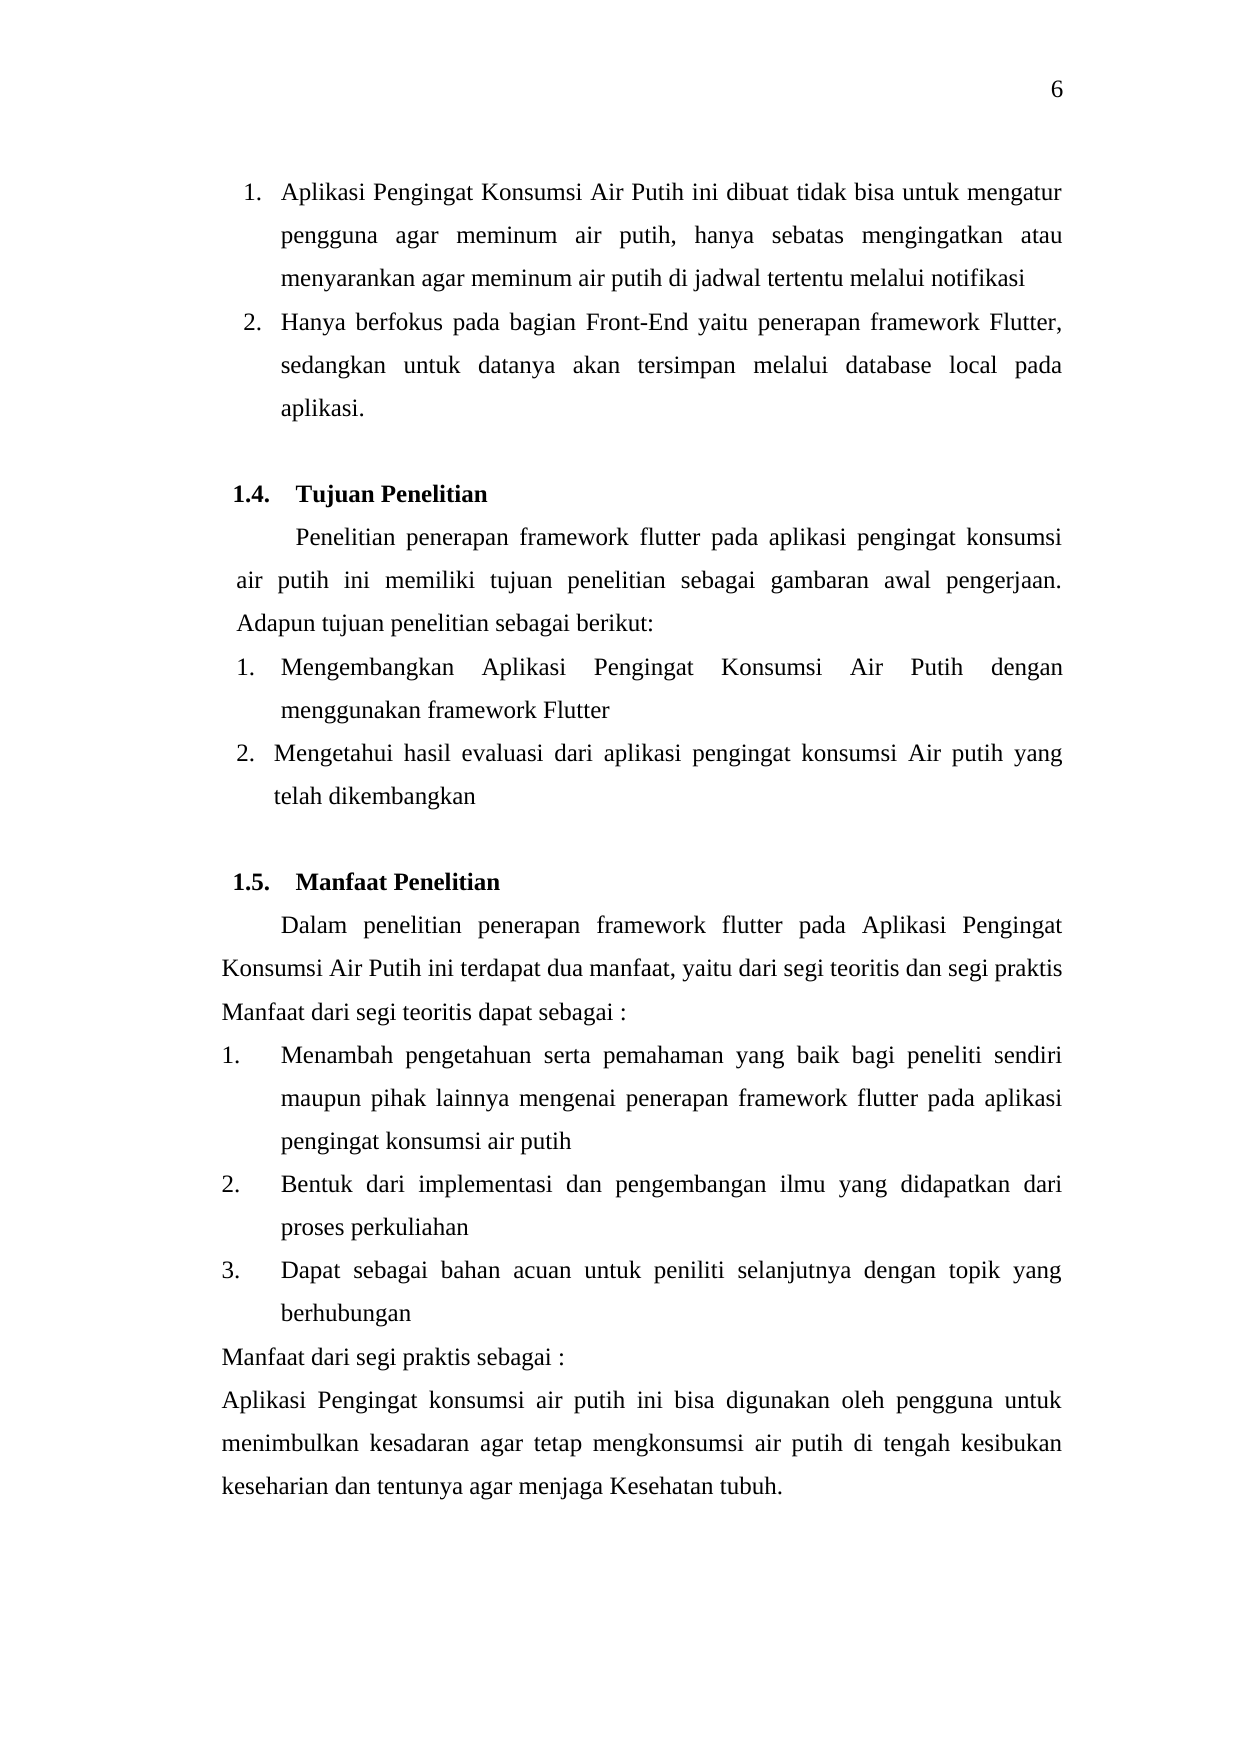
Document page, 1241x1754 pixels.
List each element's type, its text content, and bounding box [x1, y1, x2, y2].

list Bentuk dari implementasi dan pengembangan ilmu yang didapatkan dari proses perkuliahan [221, 1169, 1063, 1241]
list Manfaat Penelitian [251, 867, 1063, 896]
list Tujuan Penelitian [251, 479, 1063, 508]
list Dapat sebagai bahan acuan untuk peniliti selanjutnya dengan topik yang berhubungan [221, 1255, 1063, 1327]
list Penelitian penerapan framework flutter pada aplikasi pengingat konsumsi air putih ini memiliki tujuan penelitian sebagai gambaran awal pengerjaan. Adapun tujuan penelitian sebagai berikut: [236, 522, 1063, 637]
list Aplikasi Pengingat Konsumsi Air Putih ini dibuat tidak bisa untuk mengatur pengguna agar meminum air putih, hanya sebatas mengingatkan atau menyarankan agar meminum air putih di jadwal tertentu melalui notifikasi [243, 177, 1063, 292]
list Menambah pengetahuan serta pemahaman yang baik bagi peneliti sendiri maupun pihak lainnya mengenai penerapan framework flutter pada aplikasi pengingat konsumsi air putih [221, 1040, 1063, 1155]
list Dalam penelitian penerapan framework flutter pada Aplikasi Pengingat Konsumsi Air Putih ini terdapat dua manfaat, yaitu dari segi teoritis dan segi praktis [221, 910, 1063, 982]
list Hanya berfokus pada bagian Front-End yaitu penerapan framework Flutter, sedangkan untuk datanya akan tersimpan melalui database local pada aplikasi. [243, 307, 1063, 422]
list Mengetahui hasil evaluasi dari aplikasi pengingat konsumsi Air putih yang telah dikembangkan [236, 738, 1063, 810]
list Manfaat dari segi praktis sebagai : [221, 1342, 1063, 1370]
list Aplikasi Pengingat konsumsi air putih ini bisa digunakan oleh pengguna untuk menimbulkan kesadaran agar tetap mengkonsumsi air putih di tengah kesibukan keseharian dan tentunya agar menjaga Kesehatan tubuh. [221, 1385, 1063, 1500]
list Manfaat dari segi teoritis dapat sebagai : [221, 997, 1063, 1025]
list Mengembangkan Aplikasi Pengingat Konsumsi Air Putih dengan menggunakan framework Flutter [236, 652, 1063, 723]
